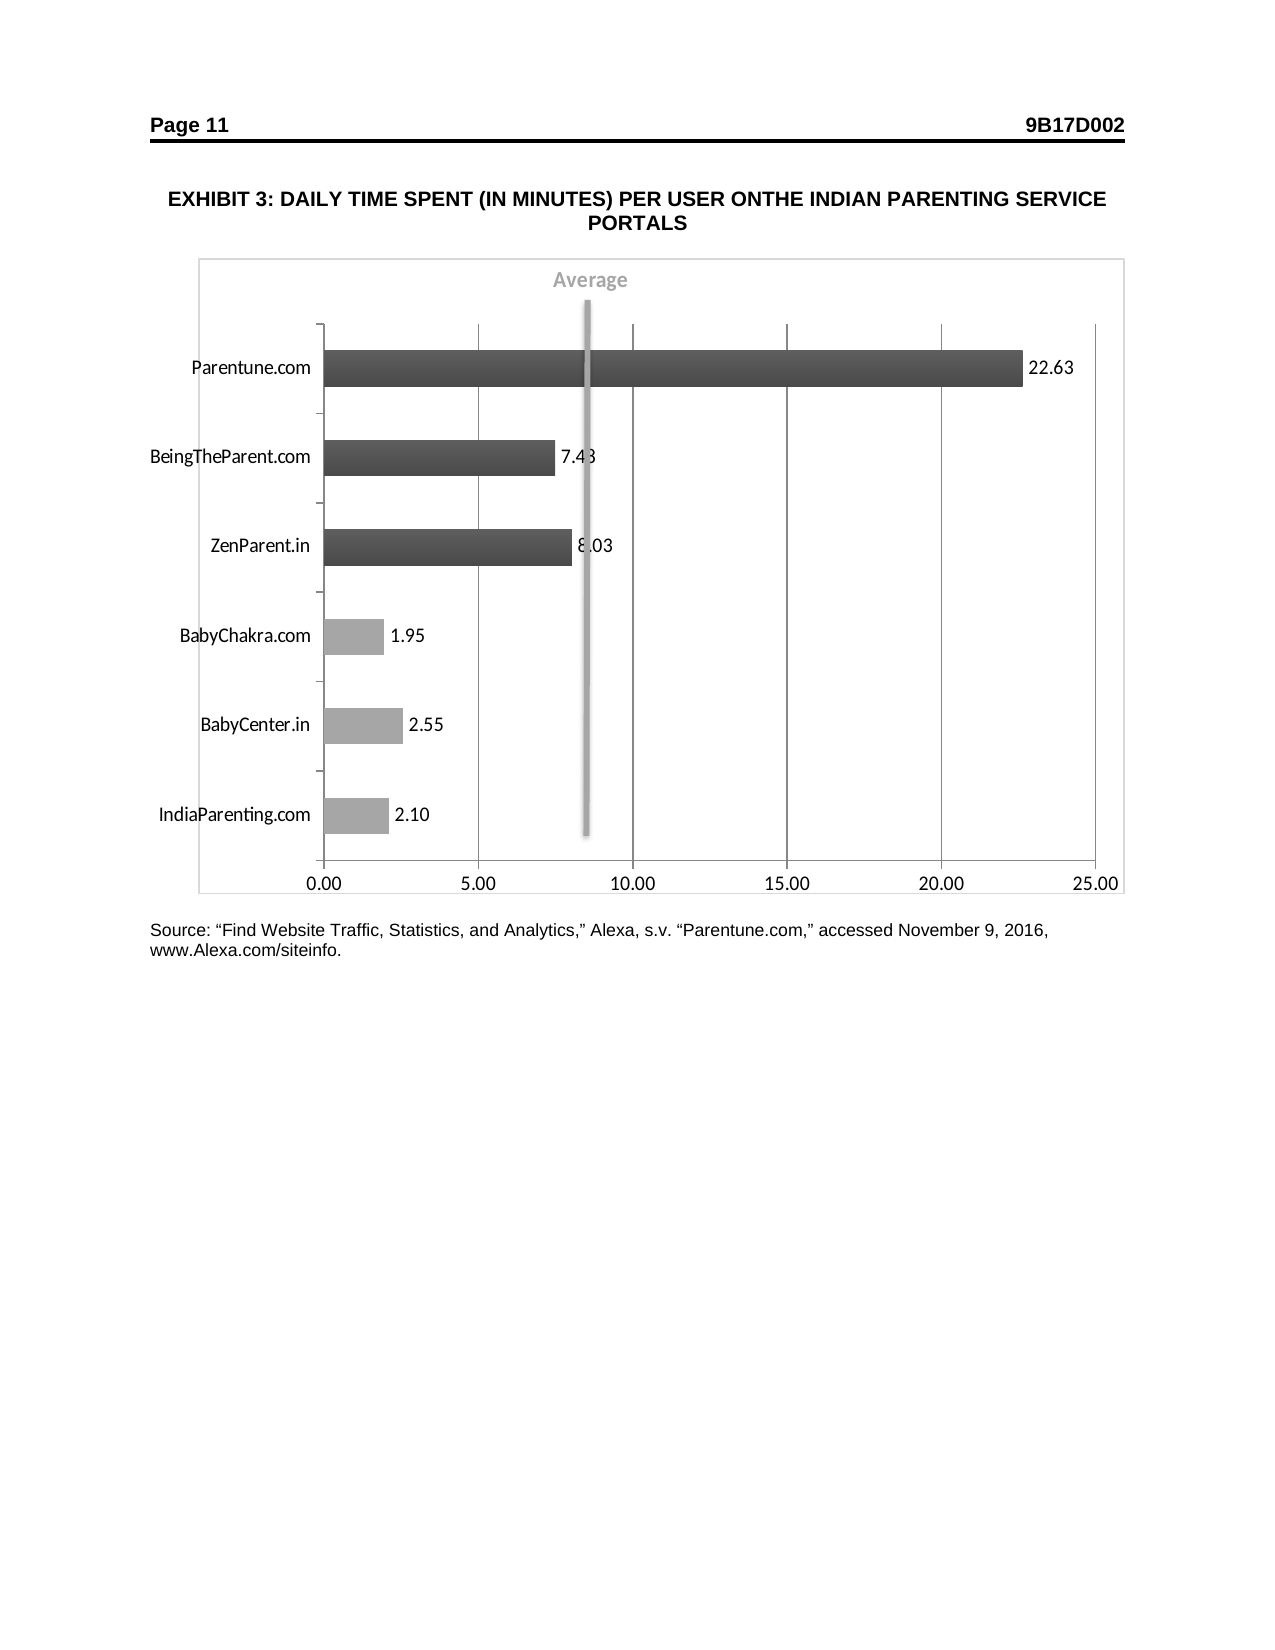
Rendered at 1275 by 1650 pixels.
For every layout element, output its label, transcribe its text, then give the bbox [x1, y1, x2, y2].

subtitle Exhibit 3: DAILY TIME SPENT (in minutes) PER USER onTHE INDIAN PARENTING SERVICE PORTALS [150, 186, 1125, 234]
text Source: “Find Website Traffic, Statistics, and Analytics,” Alexa, s.v. “Parentune.com,” accessed November 9, 2016, www.Alexa.com/siteinfo. [150, 919, 1125, 960]
